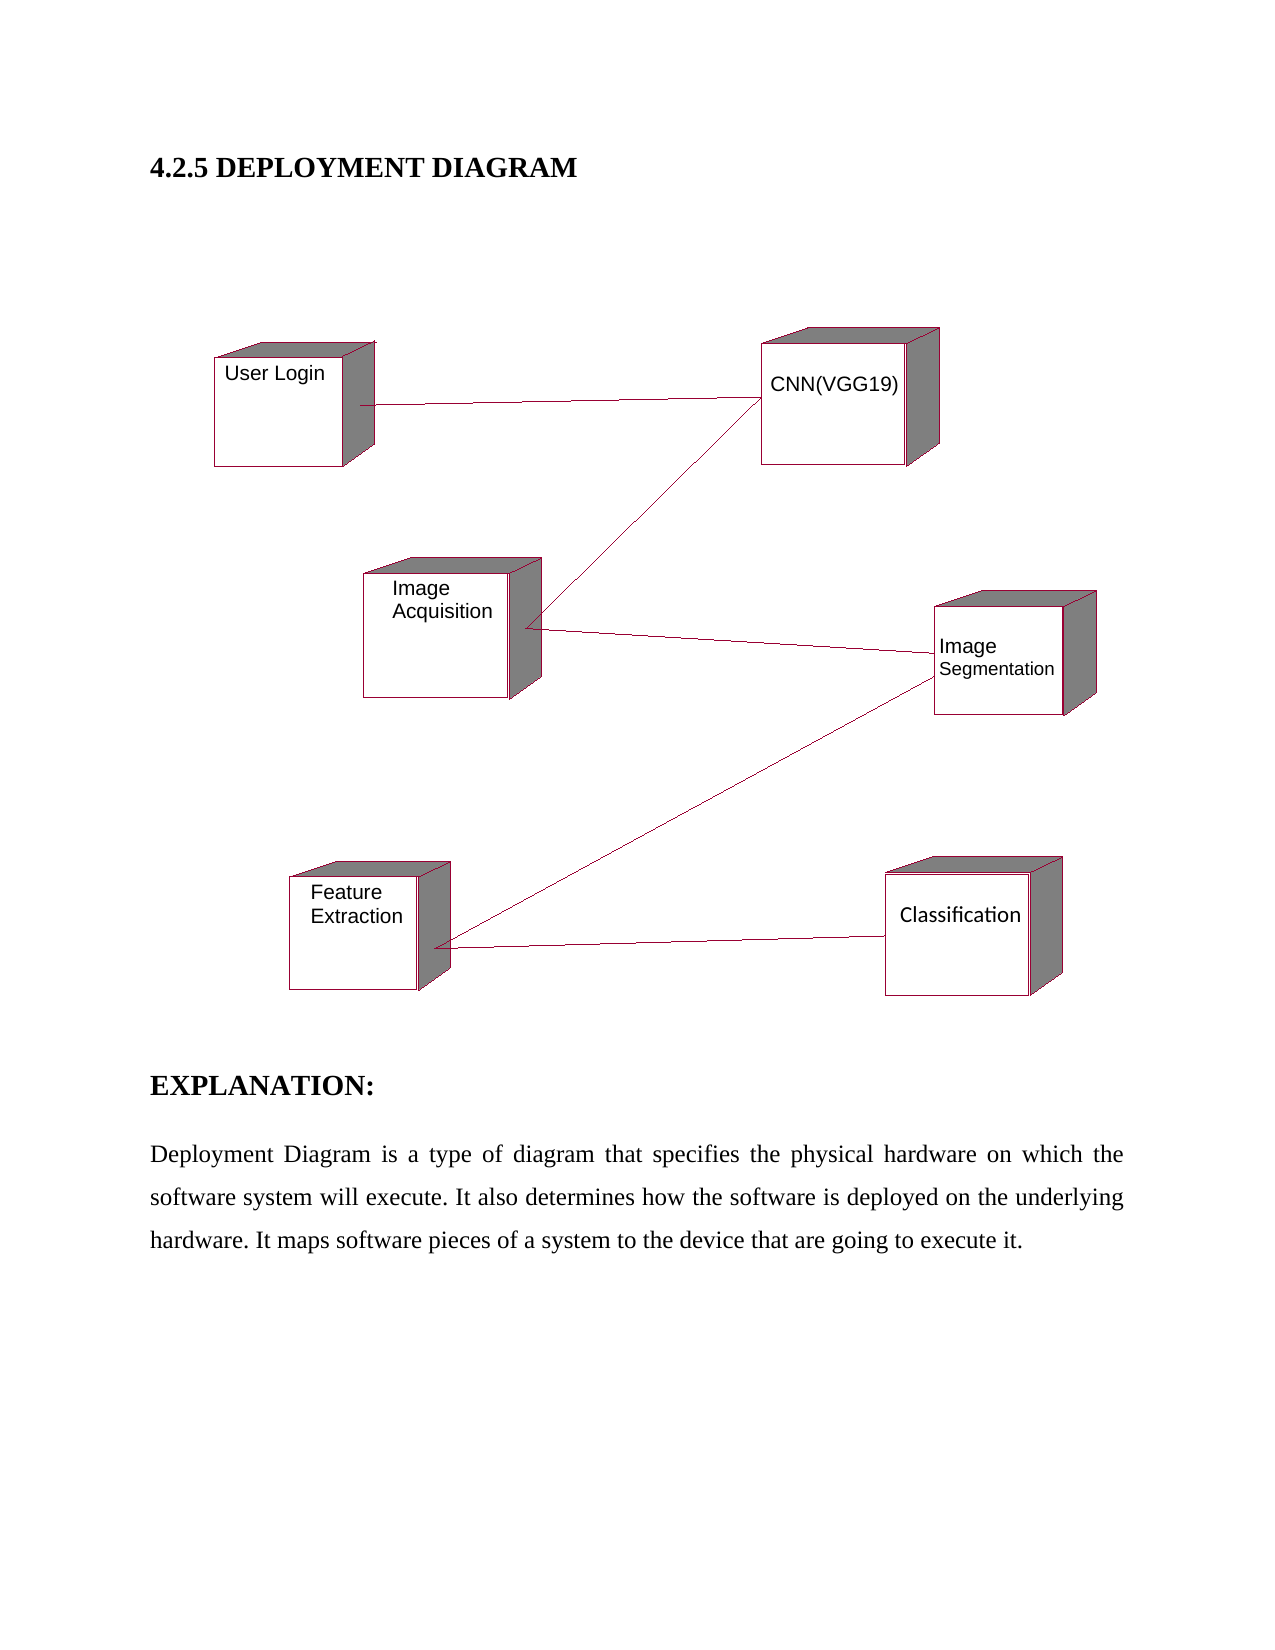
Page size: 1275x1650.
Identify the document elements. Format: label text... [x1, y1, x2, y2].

text Deployment Diagram is a type of diagram that specifies the physical hardware on which the software system will execute. It also determines how the software is deployed on the underlying hardware. It maps software pieces of a system to the device that are going to execute it. [150, 1139, 1125, 1254]
text 4.2.5 DEPLOYMENT DIAGRAM [150, 150, 1125, 183]
text EXPLANATION: [150, 1068, 1125, 1101]
